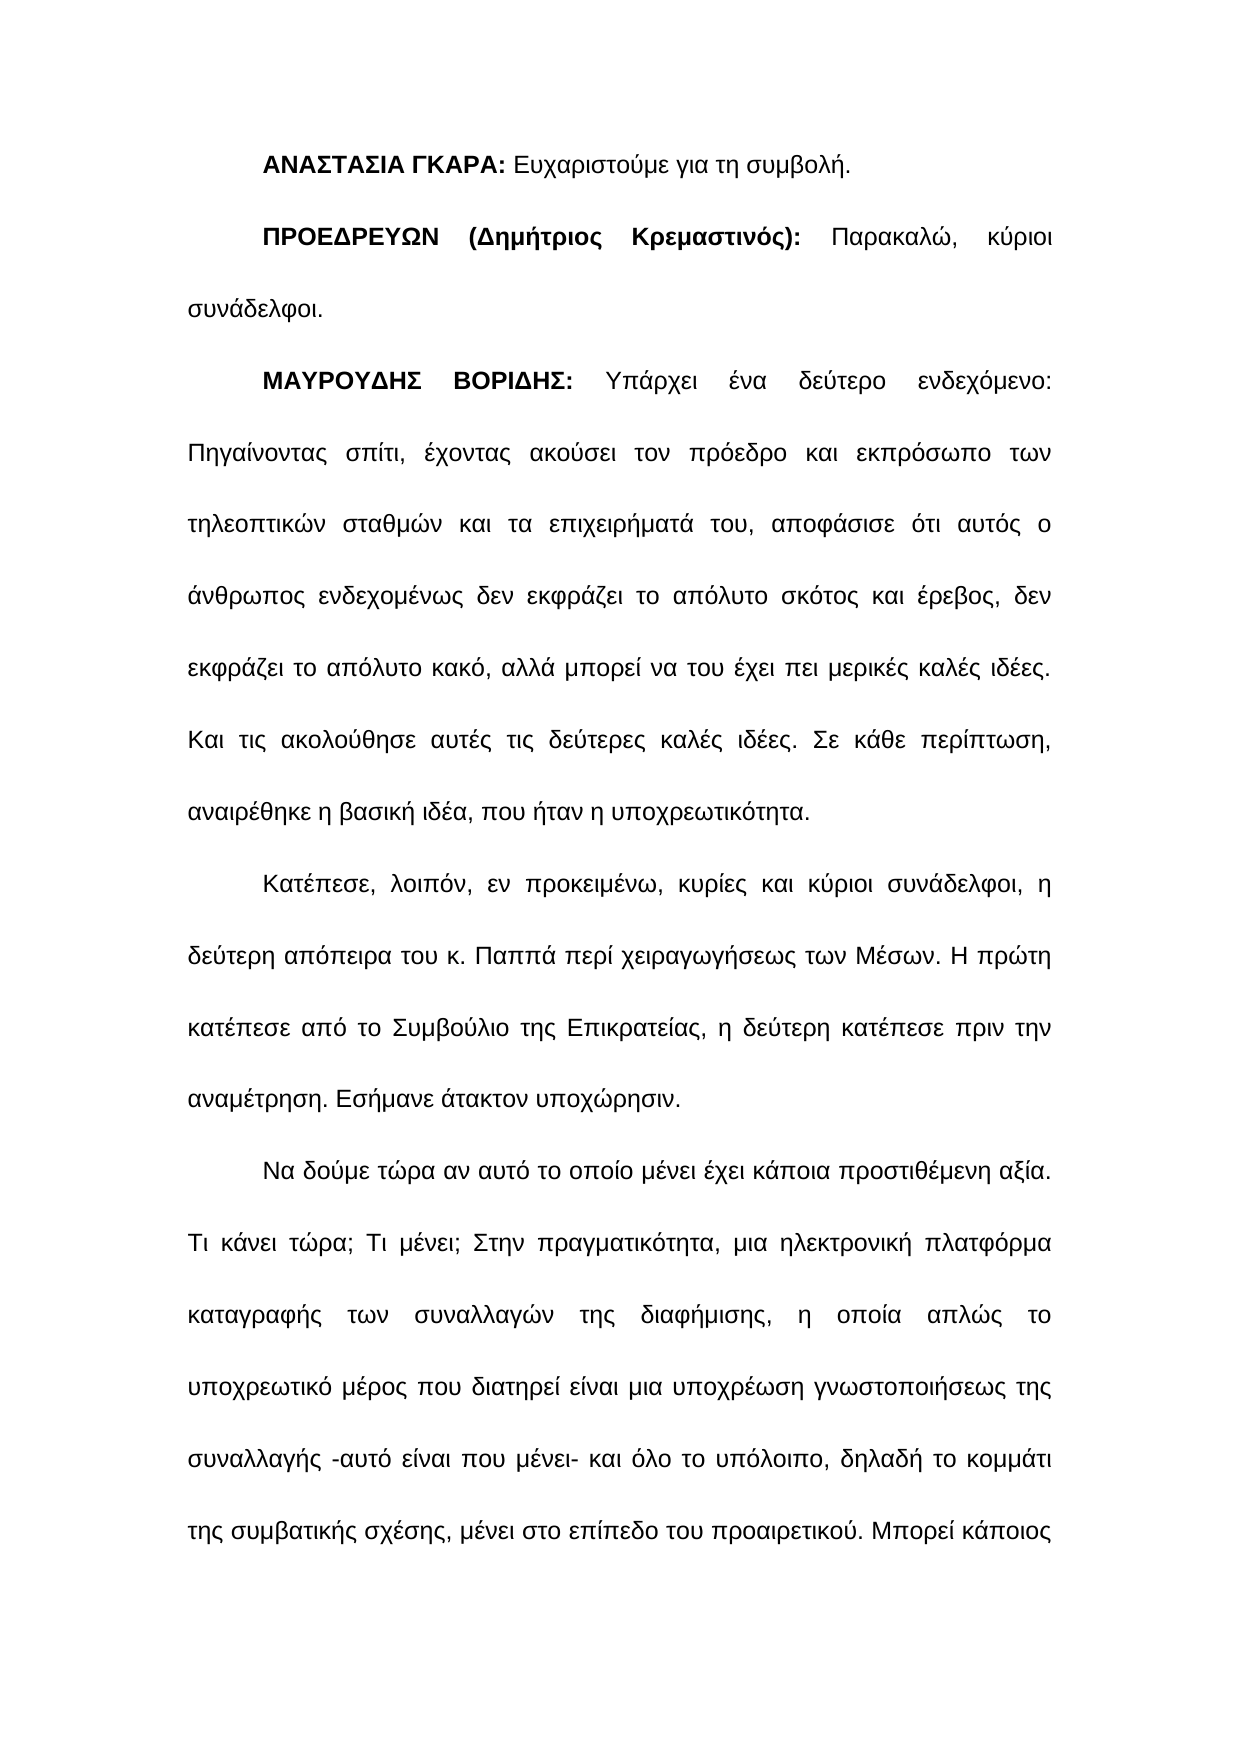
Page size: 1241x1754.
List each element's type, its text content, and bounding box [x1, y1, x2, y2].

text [187, 1156, 1053, 1544]
text ΠΡΟΕΔΡΕΥΩΝ (Δημήτριος Κρεμαστινός): Παρακαλώ, κύριοι συνάδελφοι. [187, 222, 1053, 322]
text Κατέπεσε, λοιπόν, εν προκειμένω, κυρίες και κύριοι συνάδελφοι, η δεύτερη απόπειρα του κ. Παππά περί χειραγωγήσεως των Μέσων. Η πρώτη κατέπεσε από το Συμβούλιο της Επικρατείας, η δεύτερη κατέπεσε πριν την αναμέτρηση. Εσήμανε άτακτον υποχώρησιν. [187, 869, 1053, 1113]
text ΑΝΑΣΤΑΣΙΑ ΓΚΑΡΑ: Ευχαριστούμε για τη συμβολή. [187, 150, 1053, 179]
text ΜΑΥΡΟΥΔΗΣ ΒΟΡΙΔΗΣ: Υπάρχει ένα δεύτερο ενδεχόμενο: Πηγαίνοντας σπίτι, έχοντας ακούσει τον πρόεδρο και εκπρόσωπο των τηλεοπτικών σταθμών και τα επιχειρήματά του, αποφάσισε ότι αυτός ο άνθρωπος ενδεχομένως δεν εκφράζει το απόλυτο σκότος και έρεβος, δεν εκφράζει το απόλυτο κακό, αλλά μπορεί να του έχει πει μερικές καλές ιδέες. Και τις ακολούθησε αυτές τις δεύτερες καλές ιδέες. Σε κάθε περίπτωση, αναιρέθηκε η βασική ιδέα, που ήταν η υποχρεωτικότητα. [187, 366, 1053, 826]
